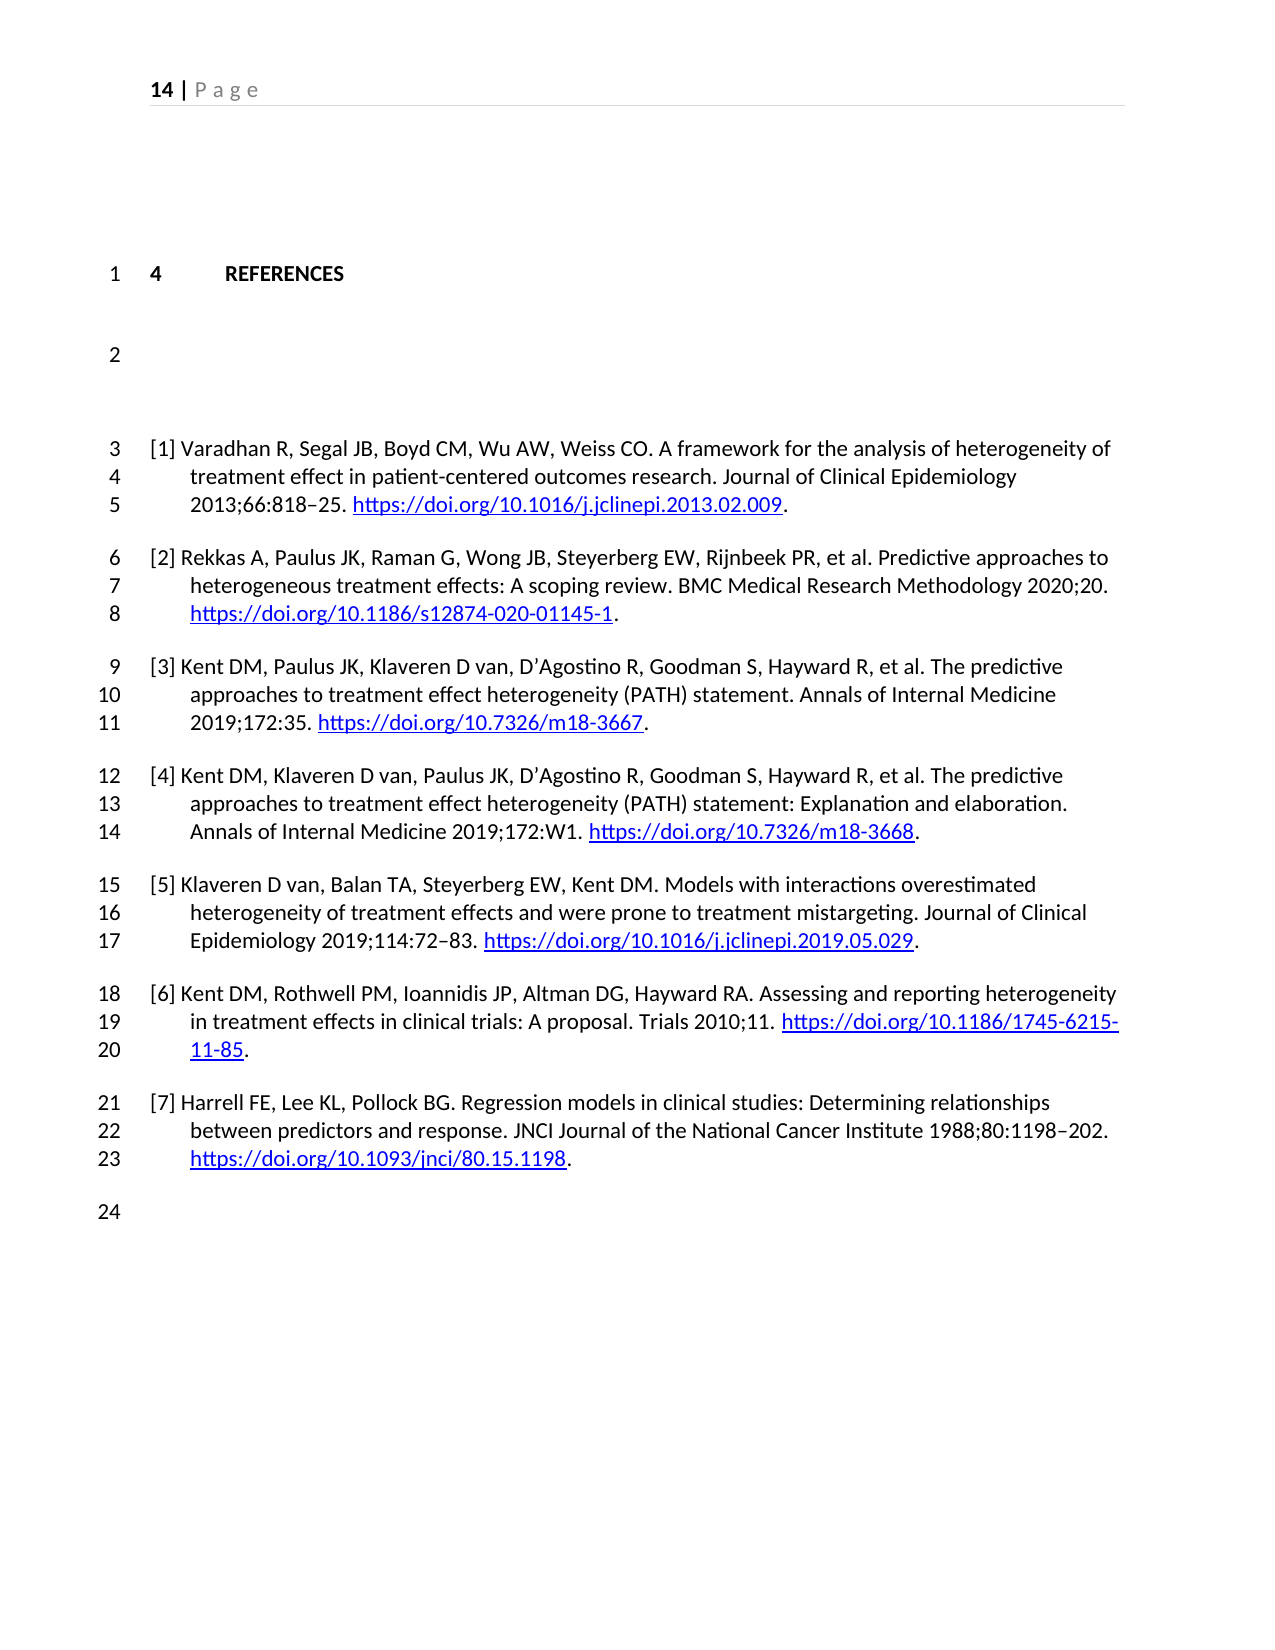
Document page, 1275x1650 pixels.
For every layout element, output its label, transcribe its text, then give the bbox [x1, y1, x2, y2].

text [1] Varadhan R, Segal JB, Boyd CM, Wu AW, Weiss CO. A framework for the analysis of heterogeneity of treatment effect in patient-centered outcomes research. Journal of Clinical Epidemiology 2013;66:818–25. https://doi.org/10.1016/j.jclinepi.2013.02.009. [150, 434, 1125, 518]
text [4] Kent DM, Klaveren D van, Paulus JK, D’Agostino R, Goodman S, Hayward R, et al. The predictive approaches to treatment effect heterogeneity (PATH) statement: Explanation and elaboration. Annals of Internal Medicine 2019;172:W1. https://doi.org/10.7326/m18-3668. [150, 761, 1125, 845]
text [6] Kent DM, Rothwell PM, Ioannidis JP, Altman DG, Hayward RA. Assessing and reporting heterogeneity in treatment effects in clinical trials: A proposal. Trials 2010;11. https://doi.org/10.1186/1745-6215-11-85. [150, 979, 1125, 1063]
subtitle 4 References [150, 259, 1125, 287]
text [5] Klaveren D van, Balan TA, Steyerberg EW, Kent DM. Models with interactions overestimated heterogeneity of treatment effects and were prone to treatment mistargeting. Journal of Clinical Epidemiology 2019;114:72–83. https://doi.org/10.1016/j.jclinepi.2019.05.029. [150, 870, 1125, 954]
text [2] Rekkas A, Paulus JK, Raman G, Wong JB, Steyerberg EW, Rijnbeek PR, et al. Predictive approaches to heterogeneous treatment effects: A scoping review. BMC Medical Research Methodology 2020;20. https://doi.org/10.1186/s12874-020-01145-1. [150, 543, 1125, 627]
text [3] Kent DM, Paulus JK, Klaveren D van, D’Agostino R, Goodman S, Hayward R, et al. The predictive approaches to treatment effect heterogeneity (PATH) statement. Annals of Internal Medicine 2019;172:35. https://doi.org/10.7326/m18-3667. [150, 652, 1125, 736]
text [7] Harrell FE, Lee KL, Pollock BG. Regression models in clinical studies: Determining relationships between predictors and response. JNCI Journal of the National Cancer Institute 1988;80:1198–202. https://doi.org/10.1093/jnci/80.15.1198. [150, 1088, 1125, 1172]
